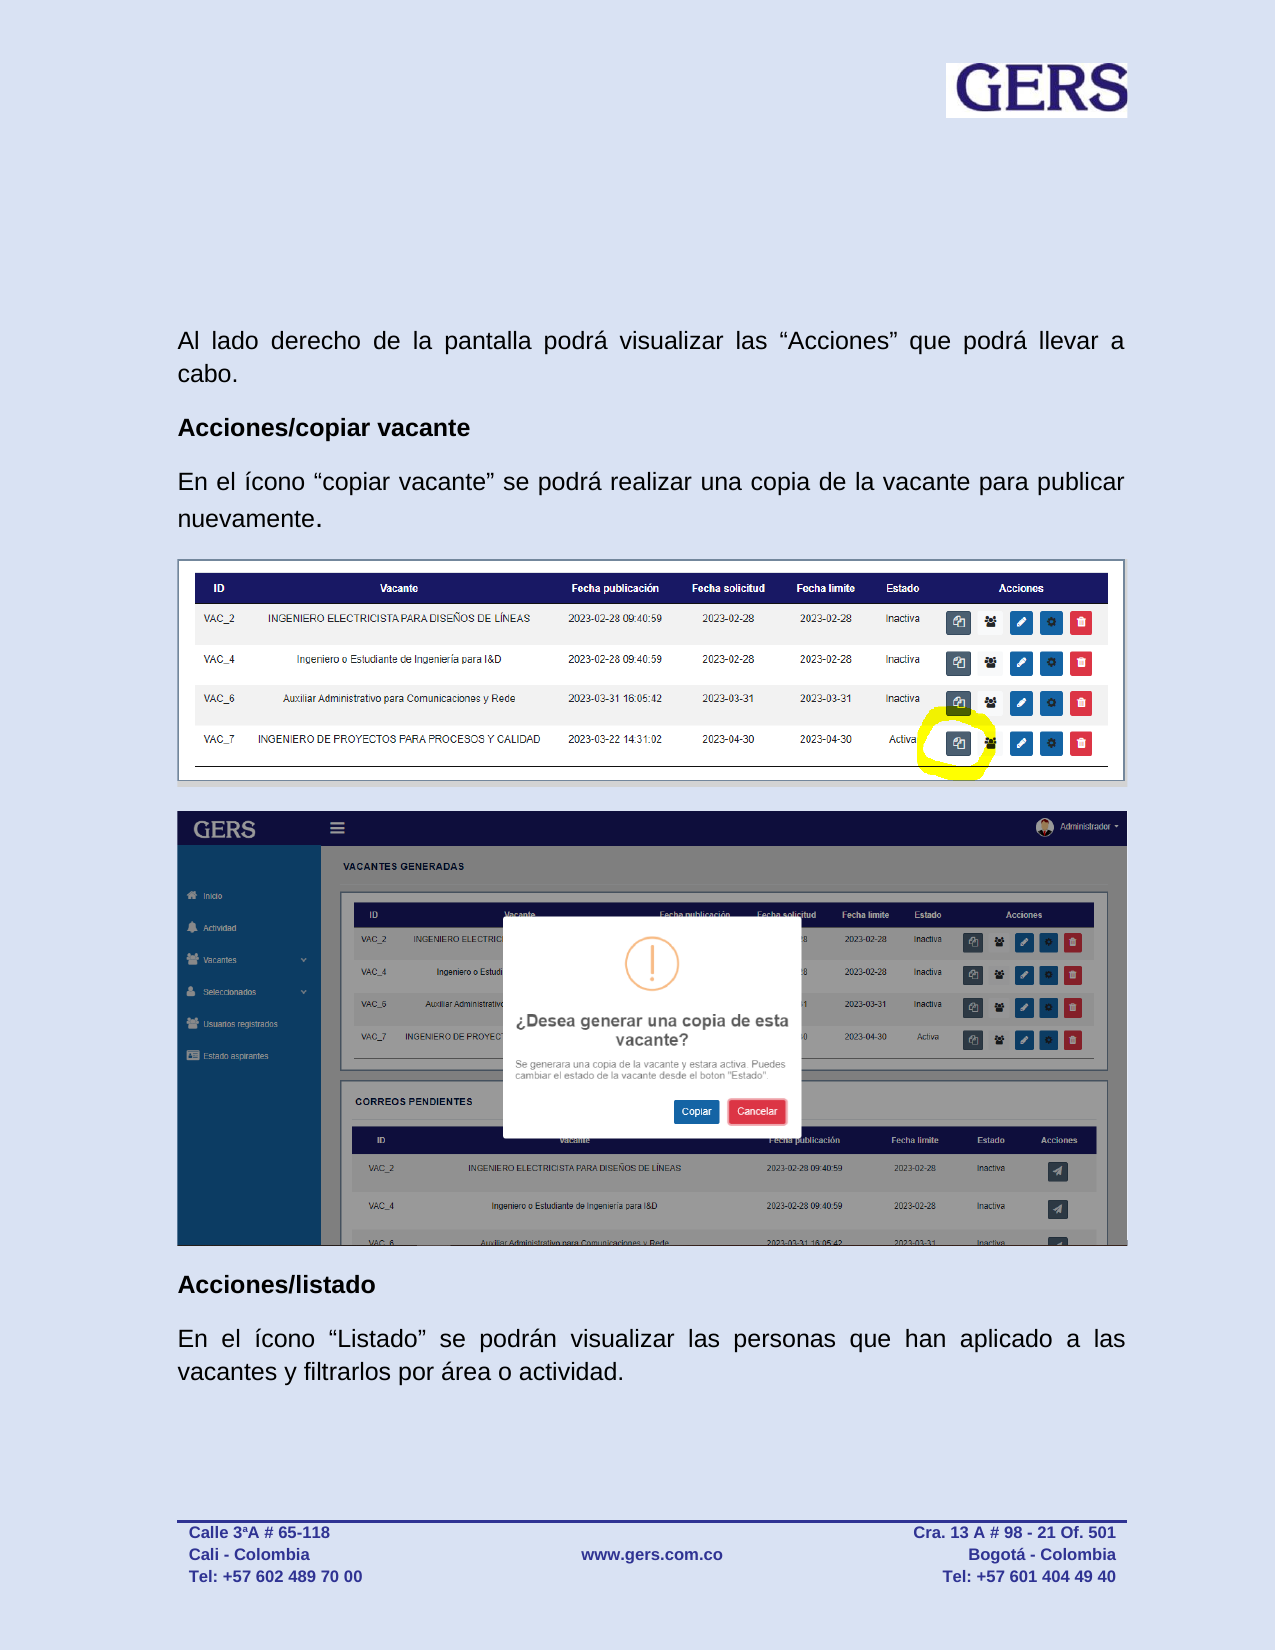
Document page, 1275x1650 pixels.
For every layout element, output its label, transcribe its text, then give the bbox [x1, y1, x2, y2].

picture [177, 811, 1128, 1246]
text En el ícono “copiar vacante” se podrá realizar una copia de la vacante para publicar nuevamente. [177, 467, 1127, 534]
text En el ícono “Listado” se podrán visualizar las personas que han aplicado a las vacantes y filtrarlos por área o actividad. [177, 1324, 1127, 1386]
text Al lado derecho de la pantalla podrá visualizar las “Acciones” que podrá llevar a cabo. [177, 326, 1127, 388]
text Acciones/copiar vacante [177, 413, 1127, 441]
text Acciones/listado [177, 1270, 1127, 1299]
picture [946, 63, 1128, 118]
picture [177, 559, 1128, 787]
